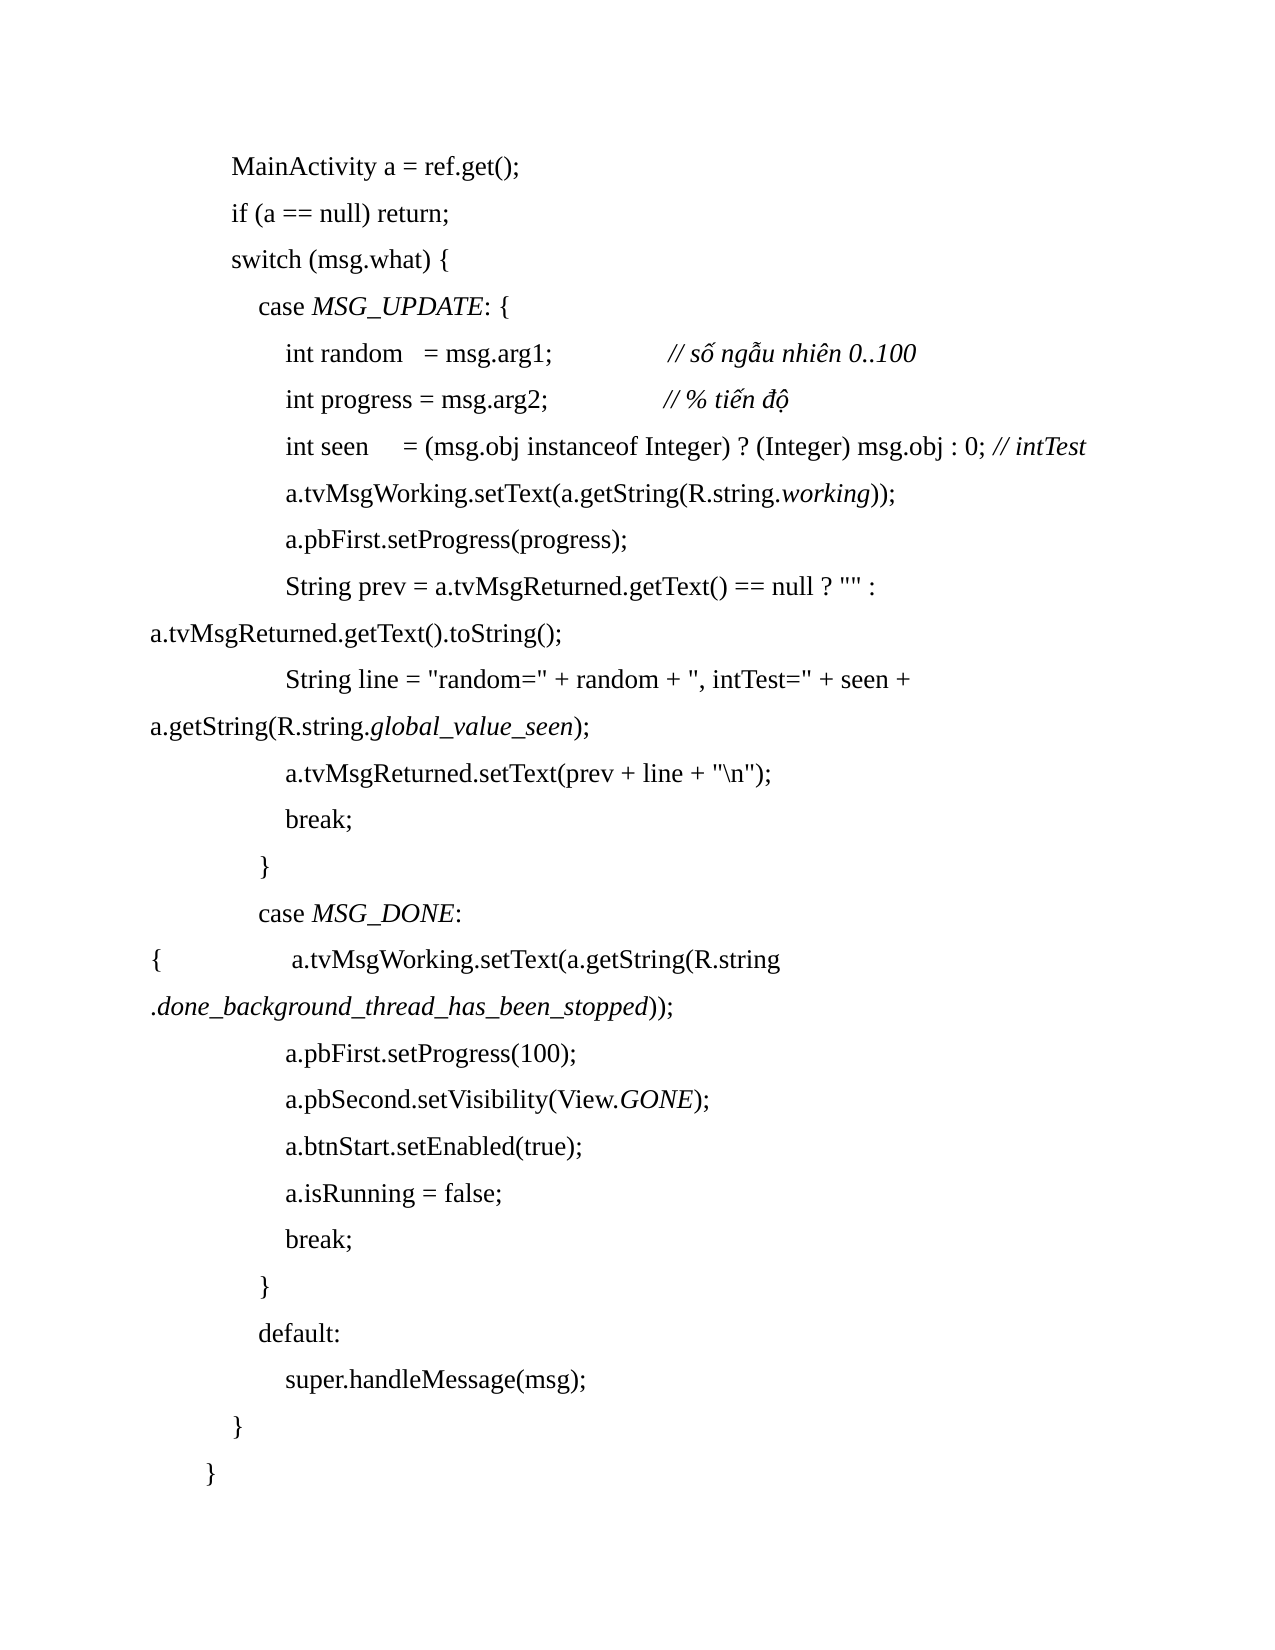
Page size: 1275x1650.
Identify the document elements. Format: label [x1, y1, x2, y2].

text [150, 150, 1125, 1488]
